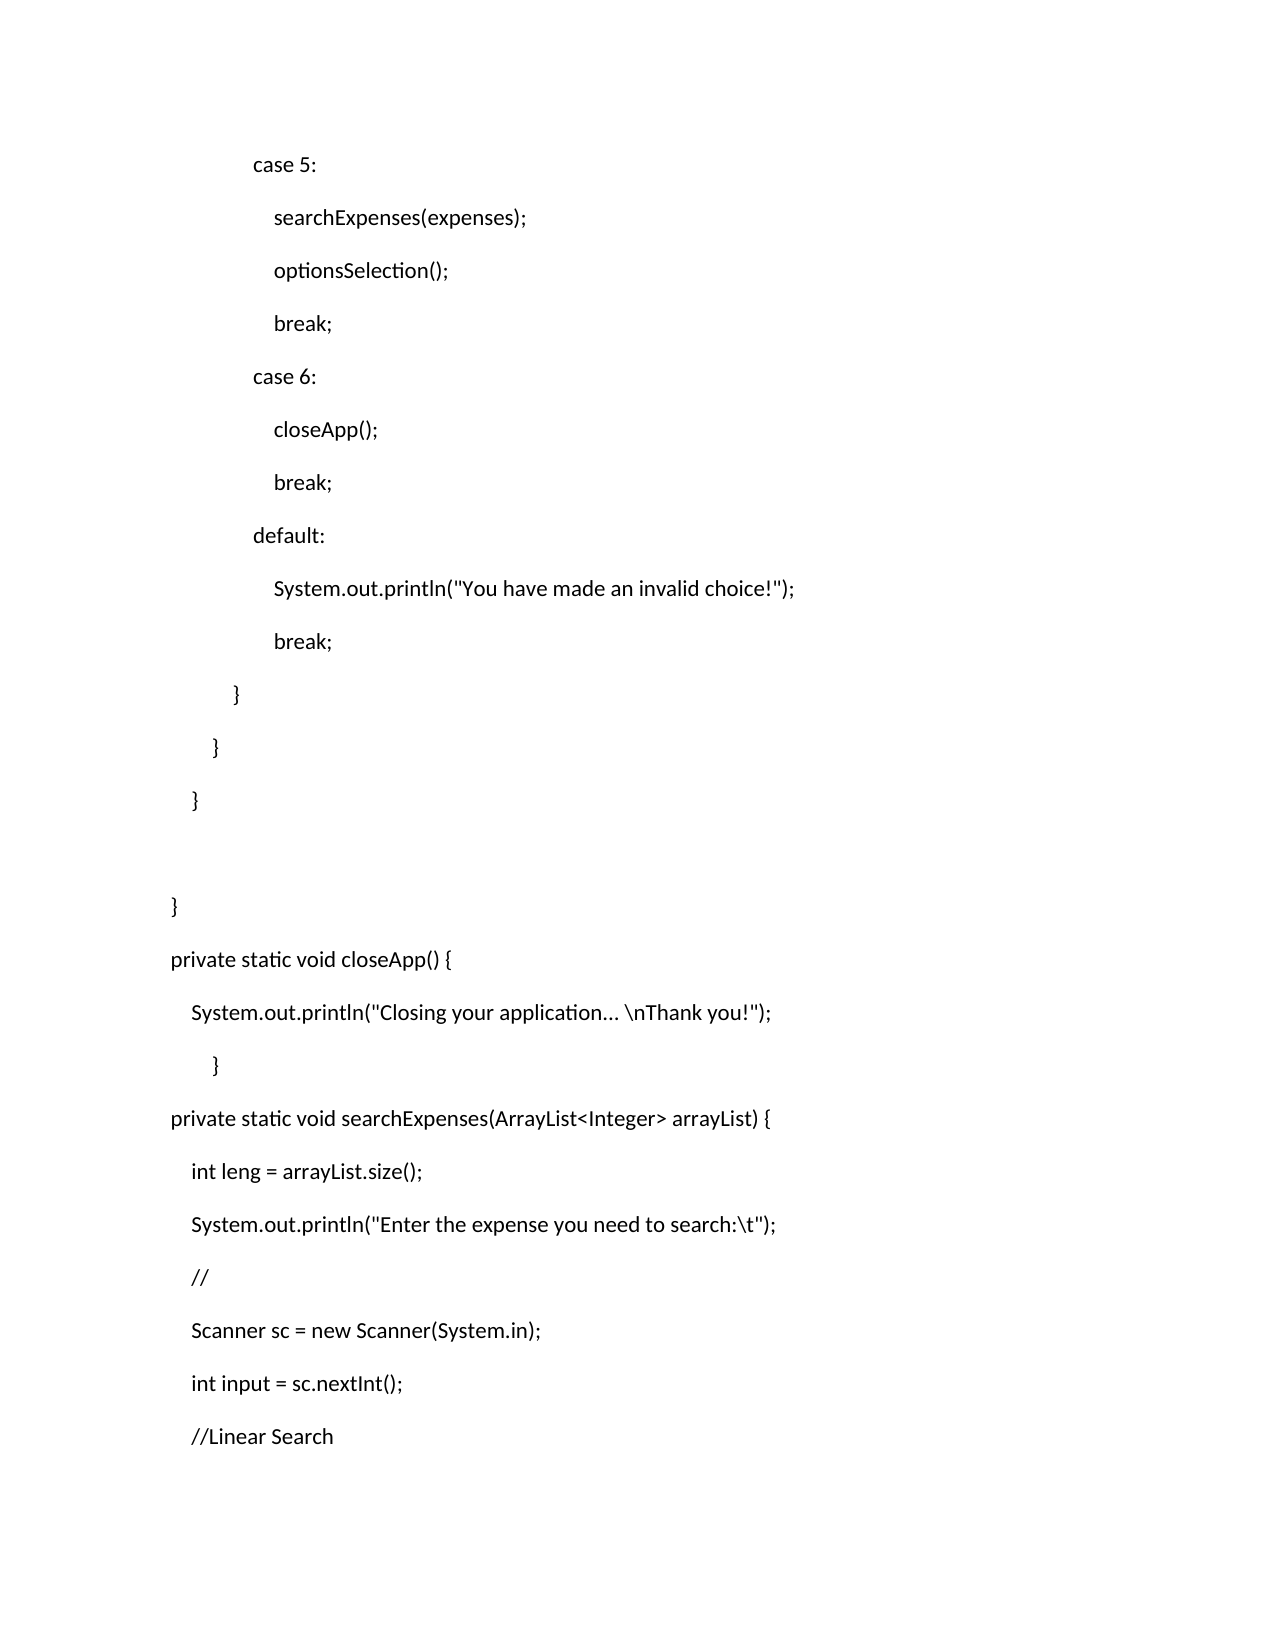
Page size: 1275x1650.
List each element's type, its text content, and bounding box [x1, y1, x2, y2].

text System.out.println("Enter the expense you need to search:\t"); [150, 1210, 1125, 1238]
text } [150, 680, 1125, 708]
text break; [150, 627, 1125, 655]
text case 5: [150, 150, 1125, 178]
text searchExpenses(expenses); [150, 203, 1125, 231]
text private static void searchExpenses(ArrayList<Integer> arrayList) { [150, 1104, 1125, 1132]
text } [150, 892, 1125, 920]
text System.out.println("Closing your application... \nThank you!"); [150, 998, 1125, 1026]
text int input = sc.nextInt(); [150, 1369, 1125, 1397]
text private static void closeApp() { [150, 945, 1125, 973]
text //Linear Search [150, 1422, 1125, 1451]
text case 6: [150, 362, 1125, 390]
text closeApp(); [150, 415, 1125, 443]
text default: [150, 521, 1125, 549]
text break; [150, 309, 1125, 337]
text int leng = arrayList.size(); [150, 1157, 1125, 1185]
text } [150, 733, 1125, 761]
text } [150, 786, 1125, 814]
text // [150, 1263, 1125, 1291]
text break; [150, 468, 1125, 496]
text optionsSelection(); [150, 256, 1125, 284]
text System.out.println("You have made an invalid choice!"); [150, 574, 1125, 602]
text } [150, 1051, 1125, 1079]
text Scanner sc = new Scanner(System.in); [150, 1316, 1125, 1344]
